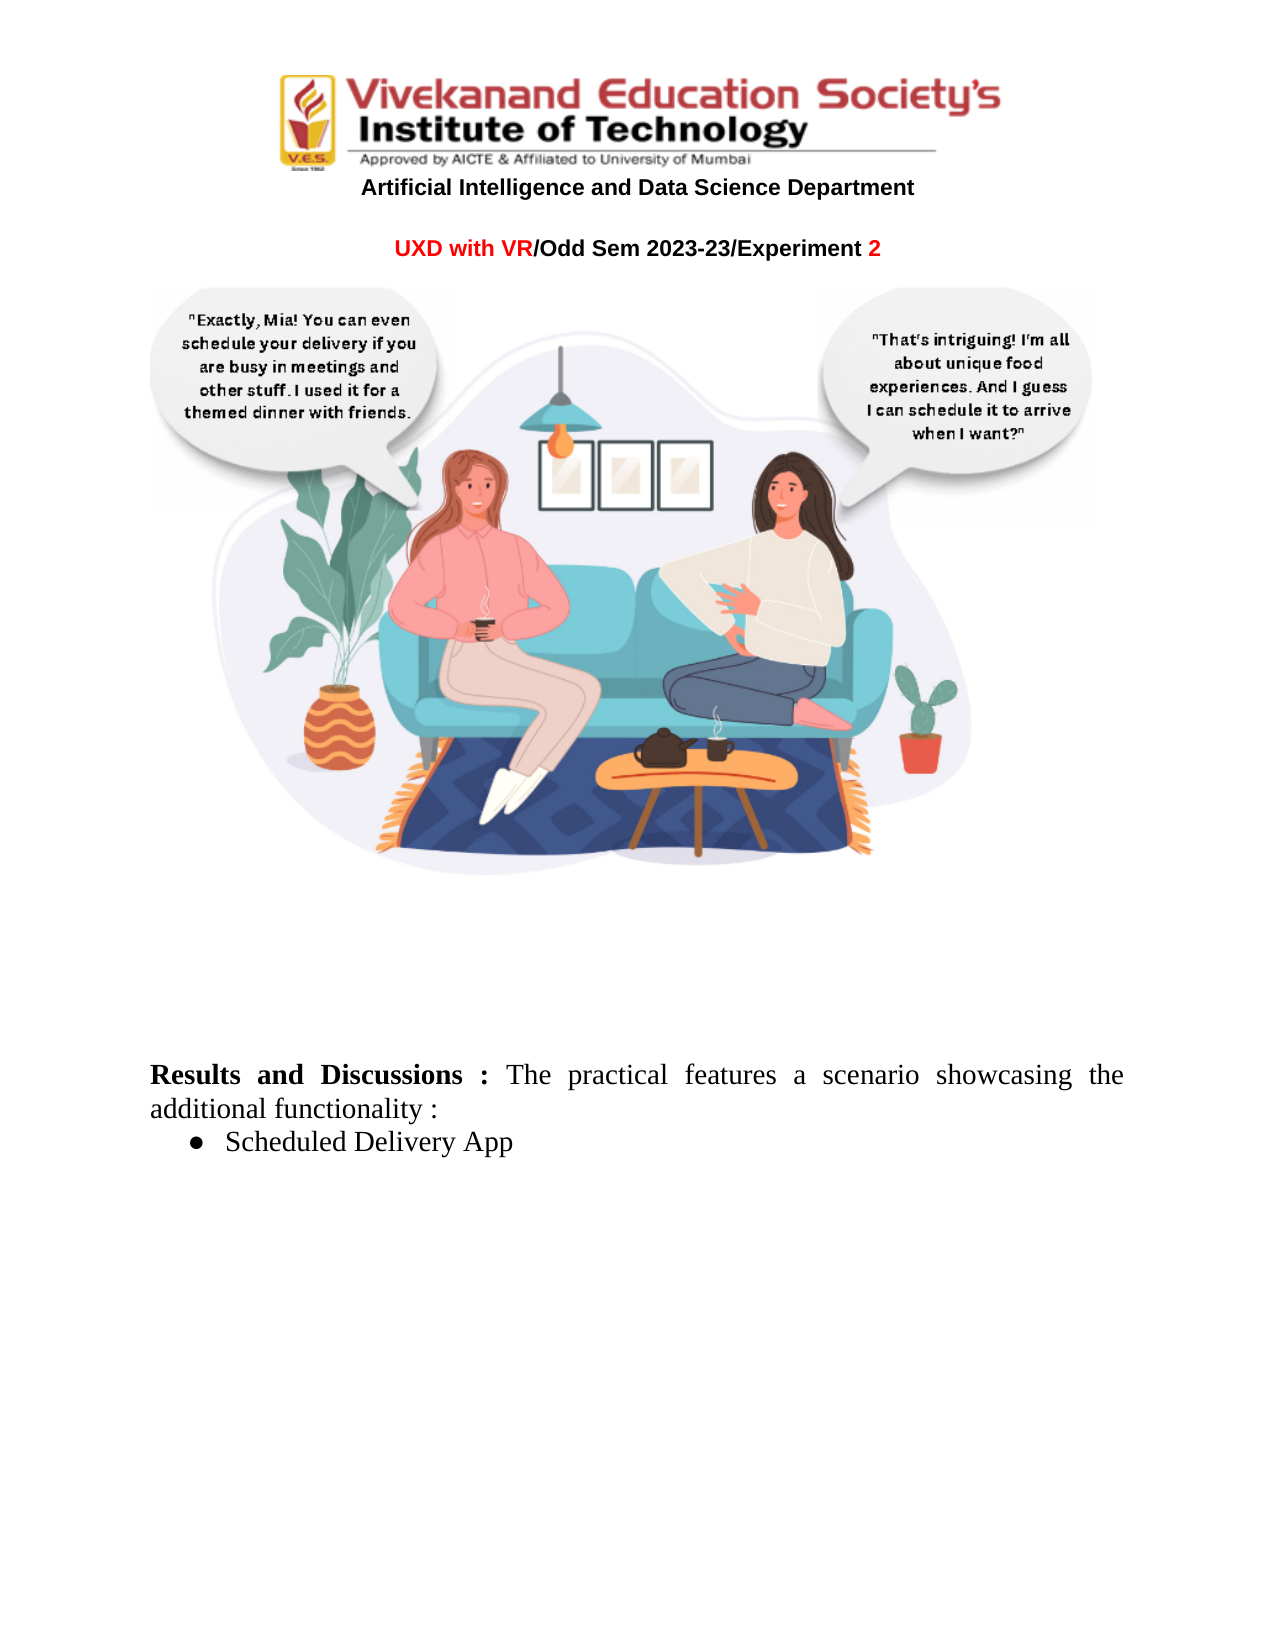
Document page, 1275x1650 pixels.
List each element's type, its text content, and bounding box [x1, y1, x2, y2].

text Results and Discussions : The practical features a scenario showcasing the additional functionality : [150, 1057, 1125, 1124]
list Scheduled Delivery App [187, 1124, 1125, 1158]
picture [257, 75, 1018, 171]
picture [150, 264, 1125, 890]
